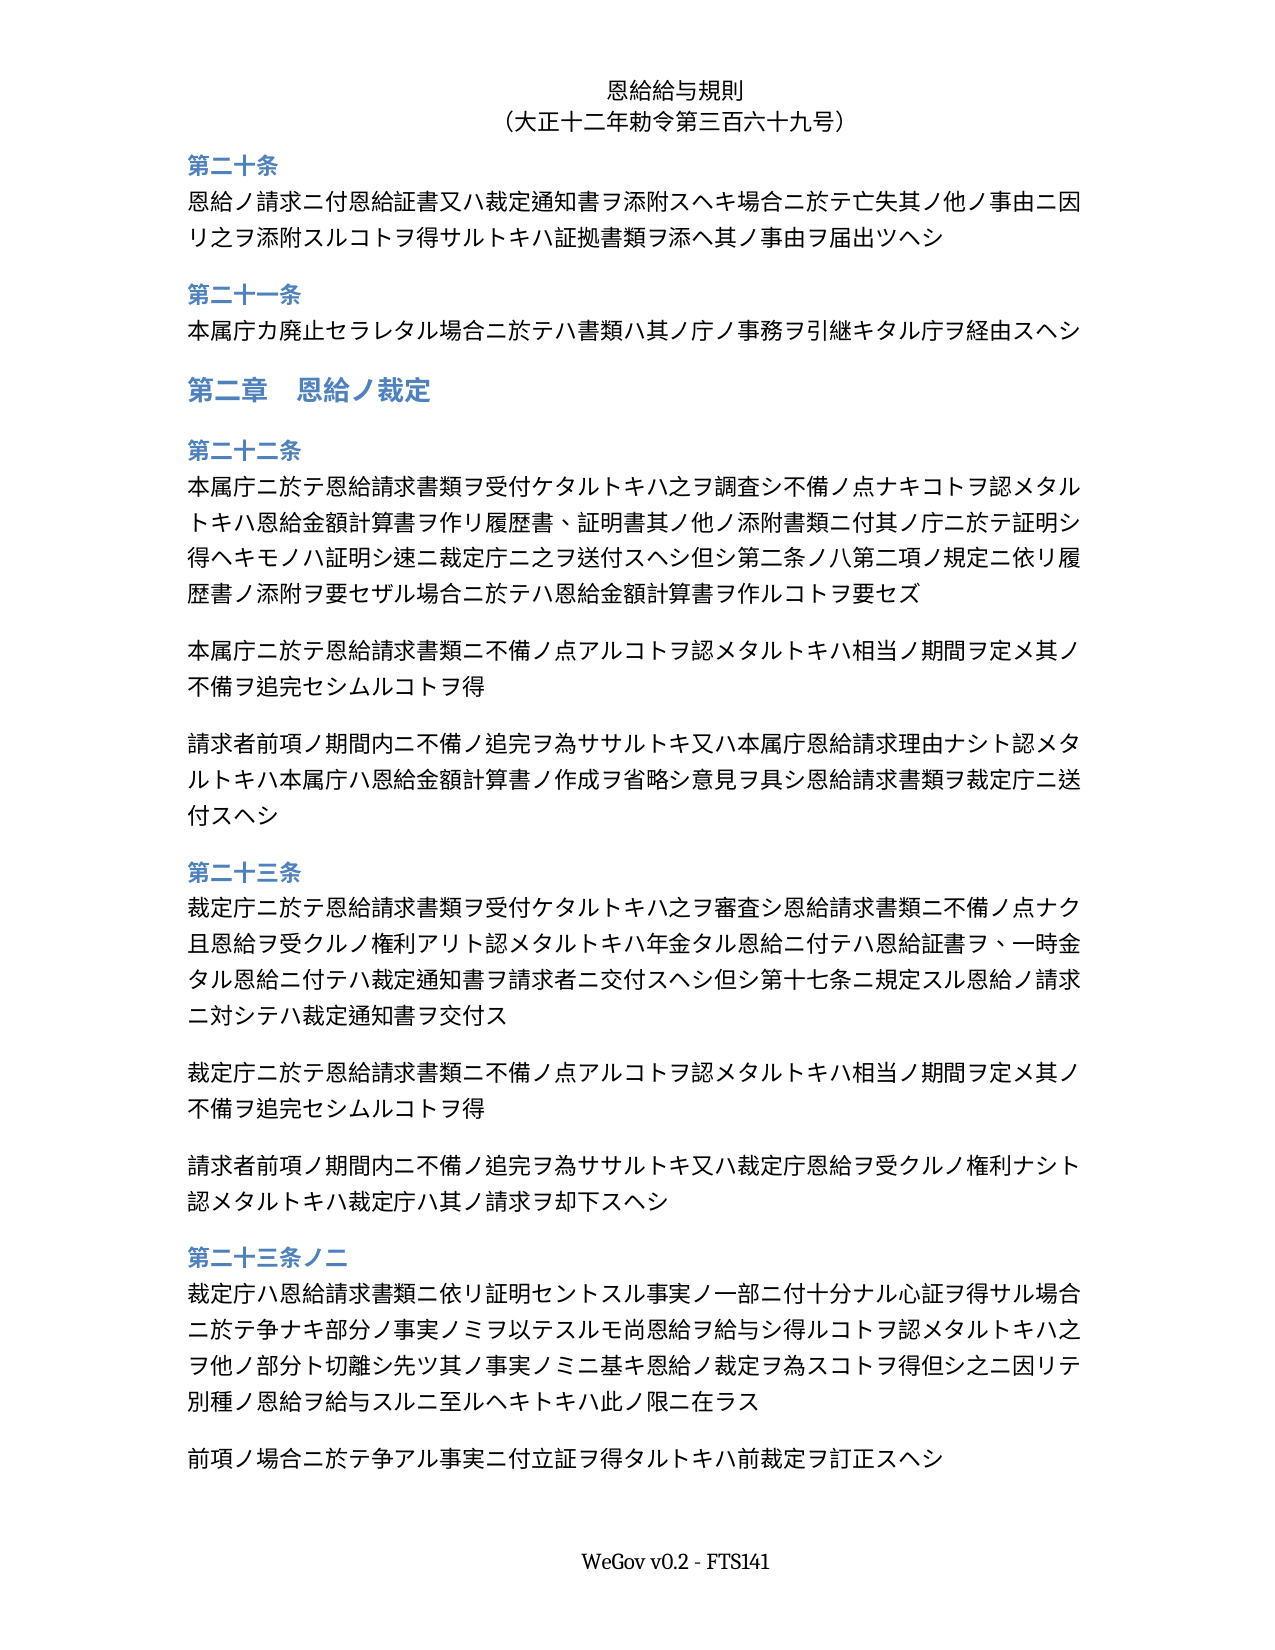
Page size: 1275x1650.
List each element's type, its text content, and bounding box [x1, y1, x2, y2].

text 本属庁ニ於テ恩給請求書類ニ不備ノ点アルコトヲ認メタルトキハ相当ノ期間ヲ定メ其ノ不備ヲ追完セシムルコトヲ得 [187, 635, 1087, 702]
subtitle 第二十三条ノ二 [187, 1242, 1087, 1274]
text 裁定庁ニ於テ恩給請求書類ニ不備ノ点アルコトヲ認メタルトキハ相当ノ期間ヲ定メ其ノ不備ヲ追完セシムルコトヲ得 [187, 1057, 1087, 1124]
text 請求者前項ノ期間内ニ不備ノ追完ヲ為ササルトキ又ハ本属庁恩給請求理由ナシト認メタルトキハ本属庁ハ恩給金額計算書ノ作成ヲ省略シ意見ヲ具シ恩給請求書類ヲ裁定庁ニ送付スヘシ [187, 728, 1087, 831]
text 裁定庁ハ恩給請求書類ニ依リ証明セントスル事実ノ一部ニ付十分ナル心証ヲ得サル場合ニ於テ争ナキ部分ノ事実ノミヲ以テスルモ尚恩給ヲ給与シ得ルコトヲ認メタルトキハ之ヲ他ノ部分ト切離シ先ツ其ノ事実ノミニ基キ恩給ノ裁定ヲ為スコトヲ得但シ之ニ因リテ別種ノ恩給ヲ給与スルニ至ルヘキトキハ此ノ限ニ在ラス [187, 1278, 1087, 1417]
text 前項ノ場合ニ於テ争アル事実ニ付立証ヲ得タルトキハ前裁定ヲ訂正スヘシ [187, 1443, 1087, 1474]
subtitle 第二十三条 [187, 856, 1087, 888]
subtitle 第二十二条 [187, 434, 1087, 466]
text 本属庁ニ於テ恩給請求書類ヲ受付ケタルトキハ之ヲ調査シ不備ノ点ナキコトヲ認メタルトキハ恩給金額計算書ヲ作リ履歴書、証明書其ノ他ノ添附書類ニ付其ノ庁ニ於テ証明シ得ヘキモノハ証明シ速ニ裁定庁ニ之ヲ送付スヘシ但シ第二条ノ八第二項ノ規定ニ依リ履歴書ノ添附ヲ要セザル場合ニ於テハ恩給金額計算書ヲ作ルコトヲ要セズ [187, 471, 1087, 609]
text 請求者前項ノ期間内ニ不備ノ追完ヲ為ササルトキ又ハ裁定庁恩給ヲ受クルノ権利ナシト認メタルトキハ裁定庁ハ其ノ請求ヲ却下スヘシ [187, 1150, 1087, 1217]
text 恩給ノ請求ニ付恩給証書又ハ裁定通知書ヲ添附スヘキ場合ニ於テ亡失其ノ他ノ事由ニ因リ之ヲ添附スルコトヲ得サルトキハ証拠書類ヲ添ヘ其ノ事由ヲ届出ツヘシ [187, 186, 1087, 253]
text 本属庁カ廃止セラレタル場合ニ於テハ書類ハ其ノ庁ノ事務ヲ引継キタル庁ヲ経由スヘシ [187, 314, 1087, 346]
subtitle 第二十条 [187, 150, 1087, 181]
subtitle 第二章 恩給ノ裁定 [187, 371, 1087, 408]
subtitle 第二十一条 [187, 279, 1087, 310]
text 裁定庁ニ於テ恩給請求書類ヲ受付ケタルトキハ之ヲ審査シ恩給請求書類ニ不備ノ点ナク且恩給ヲ受クルノ権利アリト認メタルトキハ年金タル恩給ニ付テハ恩給証書ヲ、一時金タル恩給ニ付テハ裁定通知書ヲ請求者ニ交付スヘシ但シ第十七条ニ規定スル恩給ノ請求ニ対シテハ裁定通知書ヲ交付ス [187, 892, 1087, 1031]
